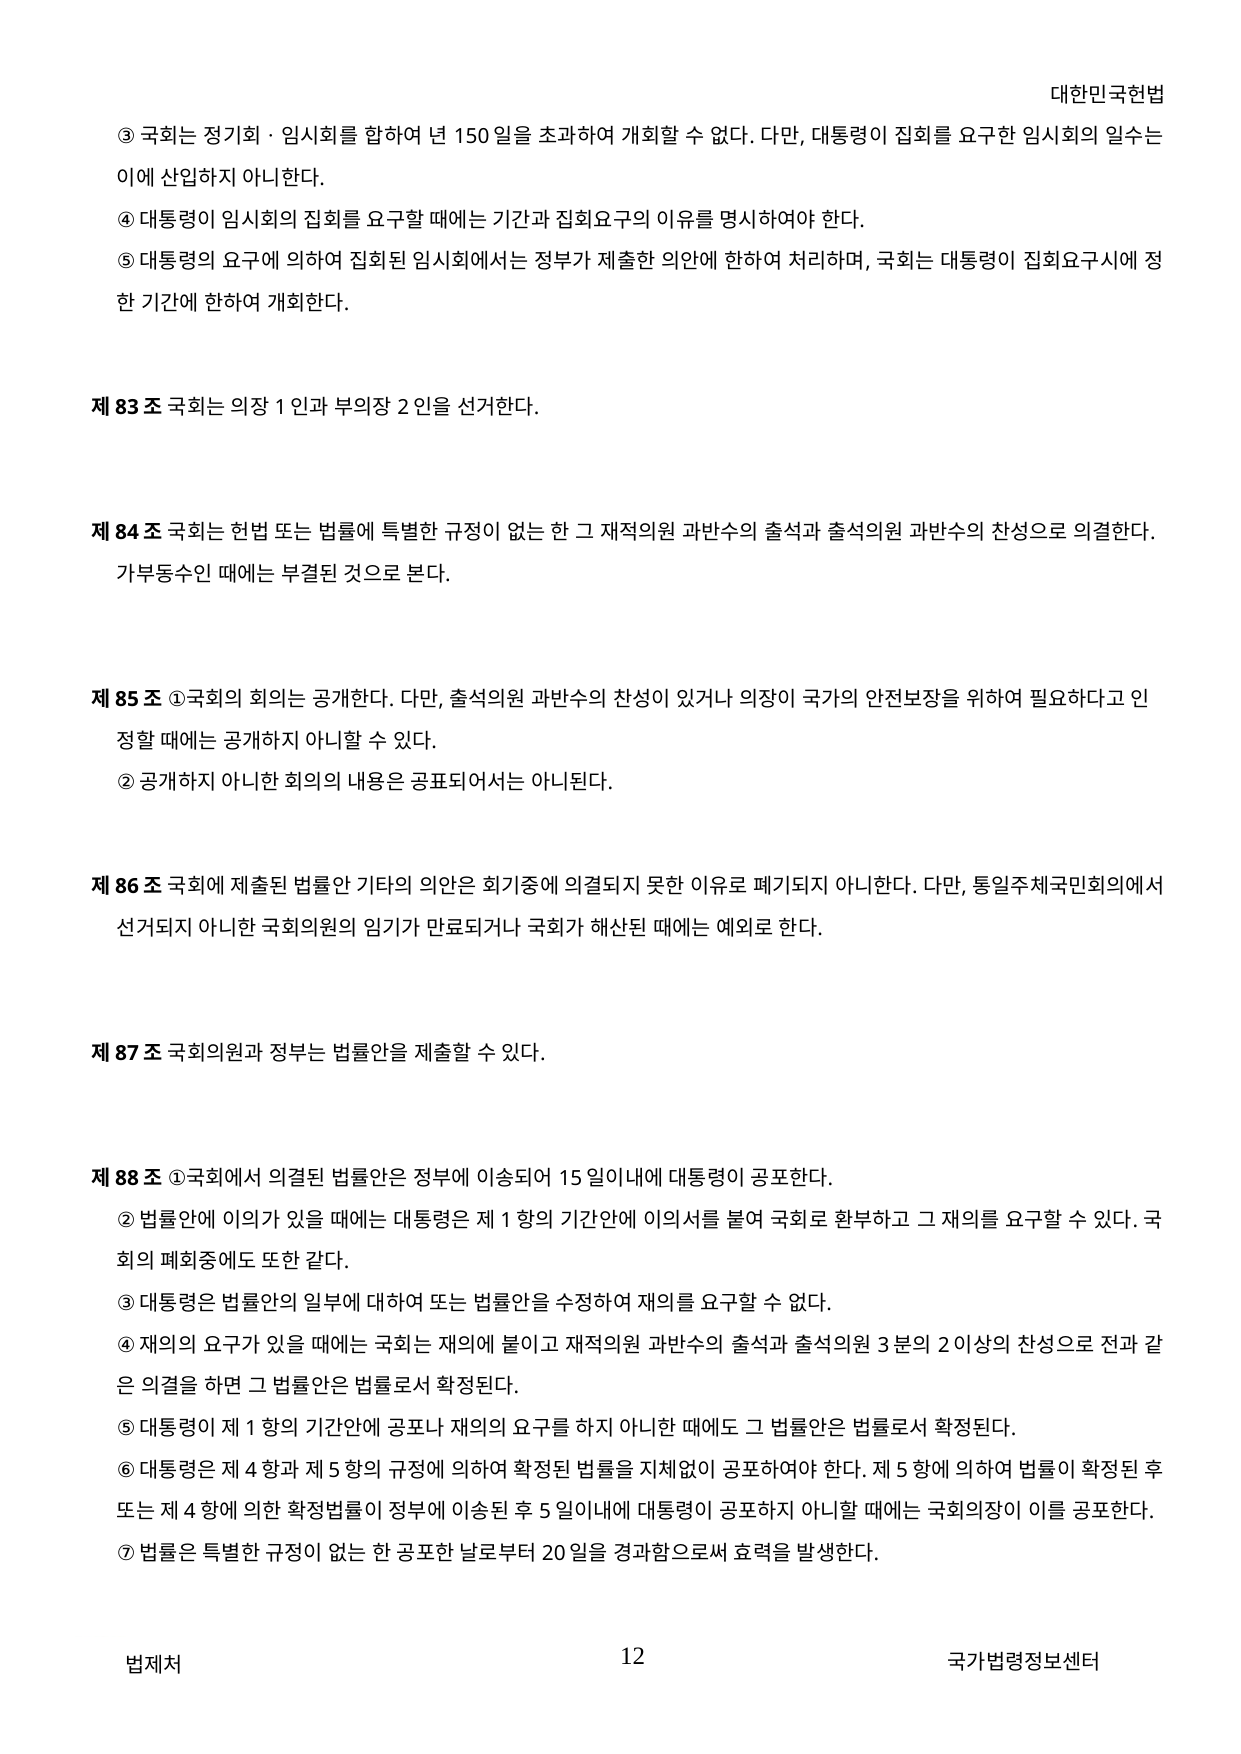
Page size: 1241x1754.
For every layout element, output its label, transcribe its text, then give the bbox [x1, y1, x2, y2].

text 제87조 국회의원과 정부는 법률안을 제출할 수 있다. [92, 1025, 1165, 1067]
text ⑦법률은 특별한 규정이 없는 한 공포한 날로부터 20일을 경과함으로써 효력을 발생한다. [117, 1525, 1165, 1567]
text ⑤대통령이 제1항의 기간안에 공포나 재의의 요구를 하지 아니한 때에도 그 법률안은 법률로서 확정된다. [117, 1400, 1165, 1442]
text 제83조 국회는 의장 1인과 부의장 2인을 선거한다. [92, 379, 1165, 421]
text ②공개하지 아니한 회의의 내용은 공표되어서는 아니된다. [117, 754, 1165, 796]
text ③대통령은 법률안의 일부에 대하여 또는 법률안을 수정하여 재의를 요구할 수 없다. [117, 1275, 1165, 1317]
text ④대통령이 임시회의 집회를 요구할 때에는 기간과 집회요구의 이유를 명시하여야 한다. [117, 192, 1165, 233]
text 제85조 ①국회의 회의는 공개한다. 다만, 출석의원 과반수의 찬성이 있거나 의장이 국가의 안전보장을 위하여 필요하다고 인정할 때에는 공개하지 아니할 수 있다. [92, 671, 1165, 754]
text ②법률안에 이의가 있을 때에는 대통령은 제1항의 기간안에 이의서를 붙여 국회로 환부하고 그 재의를 요구할 수 있다. 국회의 폐회중에도 또한 같다. [117, 1192, 1165, 1275]
text ④재의의 요구가 있을 때에는 국회는 재의에 붙이고 재적의원 과반수의 출석과 출석의원 3분의 2이상의 찬성으로 전과 같은 의결을 하면 그 법률안은 법률로서 확정된다. [117, 1317, 1165, 1400]
text 제84조 국회는 헌법 또는 법률에 특별한 규정이 없는 한 그 재적의원 과반수의 출석과 출석의원 과반수의 찬성으로 의결한다. 가부동수인 때에는 부결된 것으로 본다. [92, 504, 1165, 587]
text ⑤대통령의 요구에 의하여 집회된 임시회에서는 정부가 제출한 의안에 한하여 처리하며, 국회는 대통령이 집회요구시에 정한 기간에 한하여 개회한다. [117, 233, 1165, 317]
text 제86조 국회에 제출된 법률안 기타의 의안은 회기중에 의결되지 못한 이유로 폐기되지 아니한다. 다만, 통일주체국민회의에서 선거되지 아니한 국회의원의 임기가 만료되거나 국회가 해산된 때에는 예외로 한다. [92, 858, 1165, 942]
text 제88조 ①국회에서 의결된 법률안은 정부에 이송되어 15일이내에 대통령이 공포한다. [92, 1150, 1165, 1192]
text ③국회는 정기회ㆍ임시회를 합하여 년 150일을 초과하여 개회할 수 없다. 다만, 대통령이 집회를 요구한 임시회의 일수는 이에 산입하지 아니한다. [117, 108, 1165, 192]
text ⑥대통령은 제4항과 제5항의 규정에 의하여 확정된 법률을 지체없이 공포하여야 한다. 제5항에 의하여 법률이 확정된 후 또는 제4항에 의한 확정법률이 정부에 이송된 후 5일이내에 대통령이 공포하지 아니할 때에는 국회의장이 이를 공포한다. [117, 1442, 1165, 1525]
